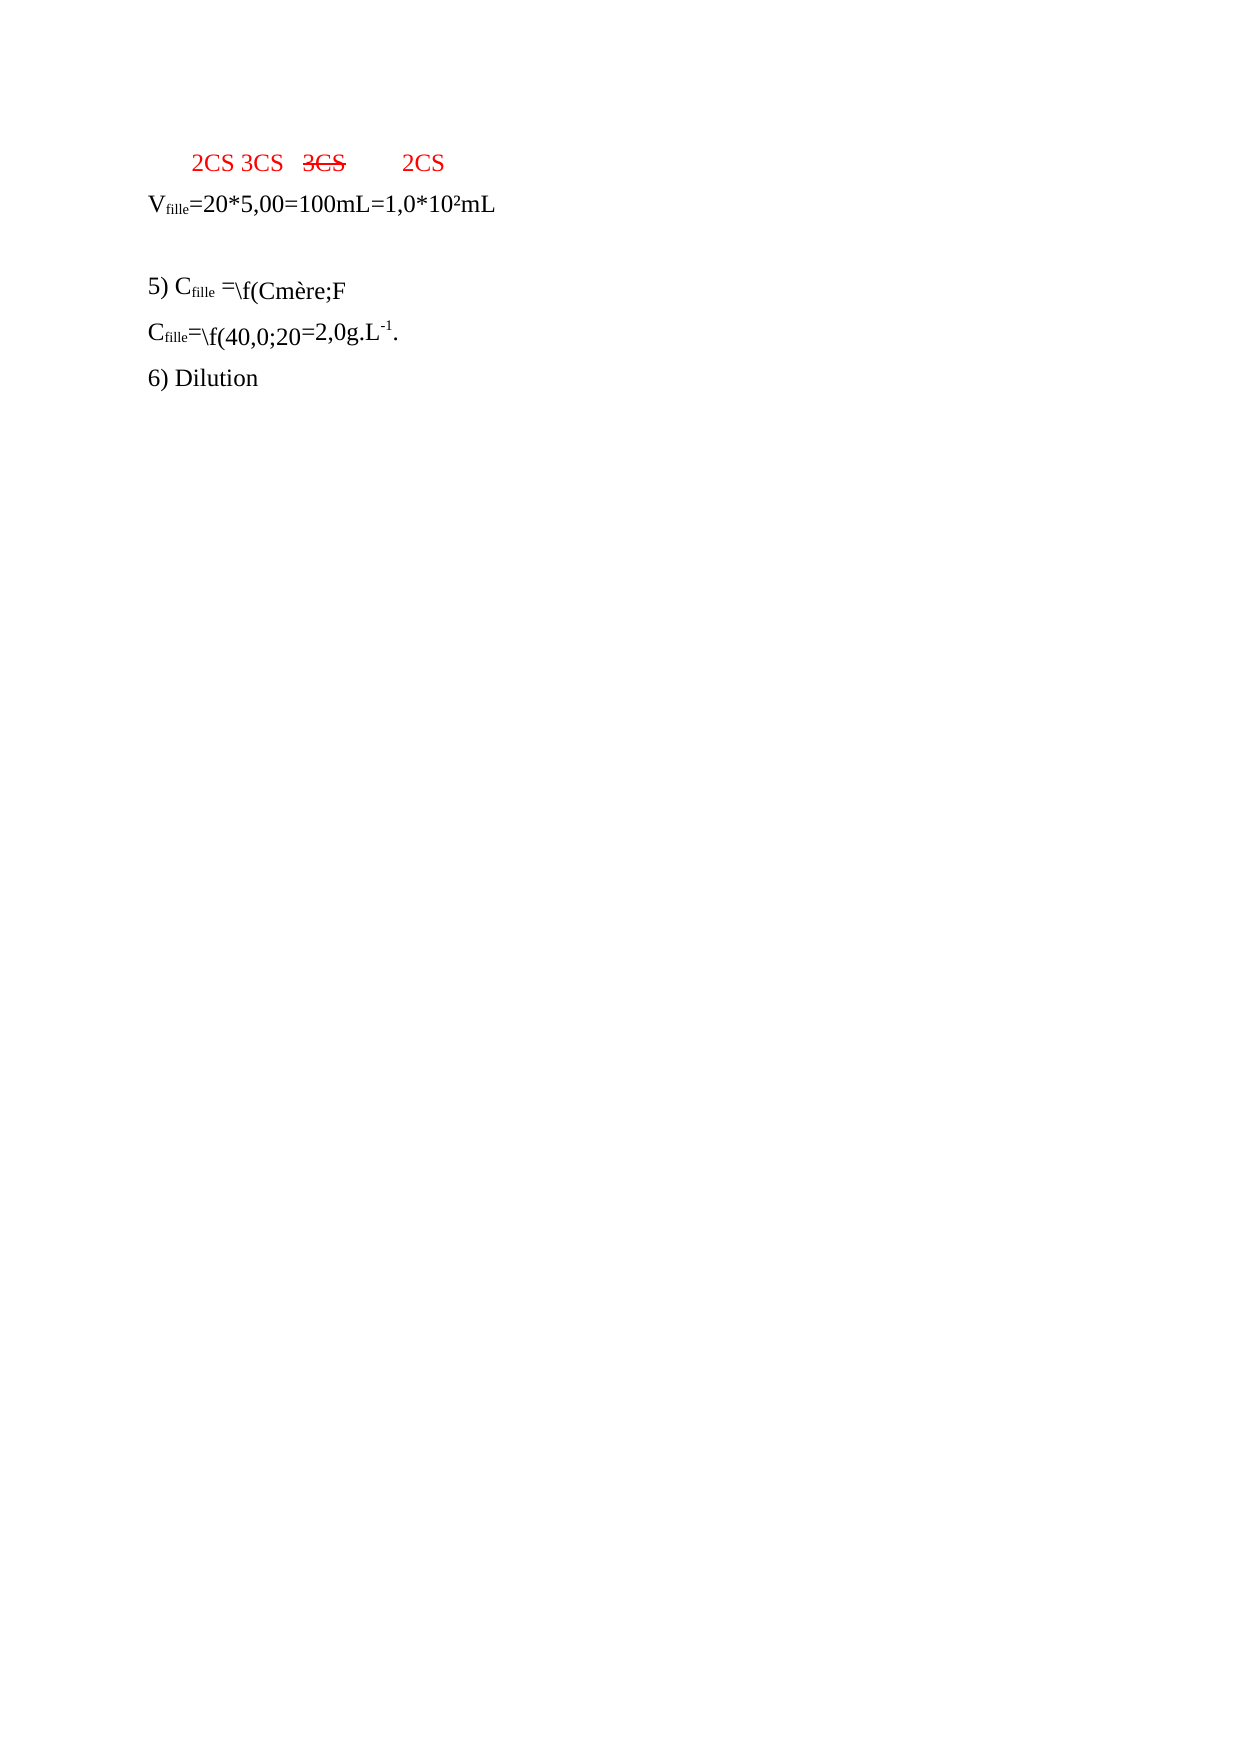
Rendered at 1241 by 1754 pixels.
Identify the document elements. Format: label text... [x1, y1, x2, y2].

text 6) Dilution [148, 363, 1093, 392]
text 2CS 3CS 3CS 2CS [148, 148, 1093, 176]
text Cfille==2,0g.L-1. [148, 317, 1093, 351]
text Vfille=20*5,00=100mL=1,0*10²mL [148, 189, 1093, 218]
text 5) Cfille = [148, 271, 1093, 305]
